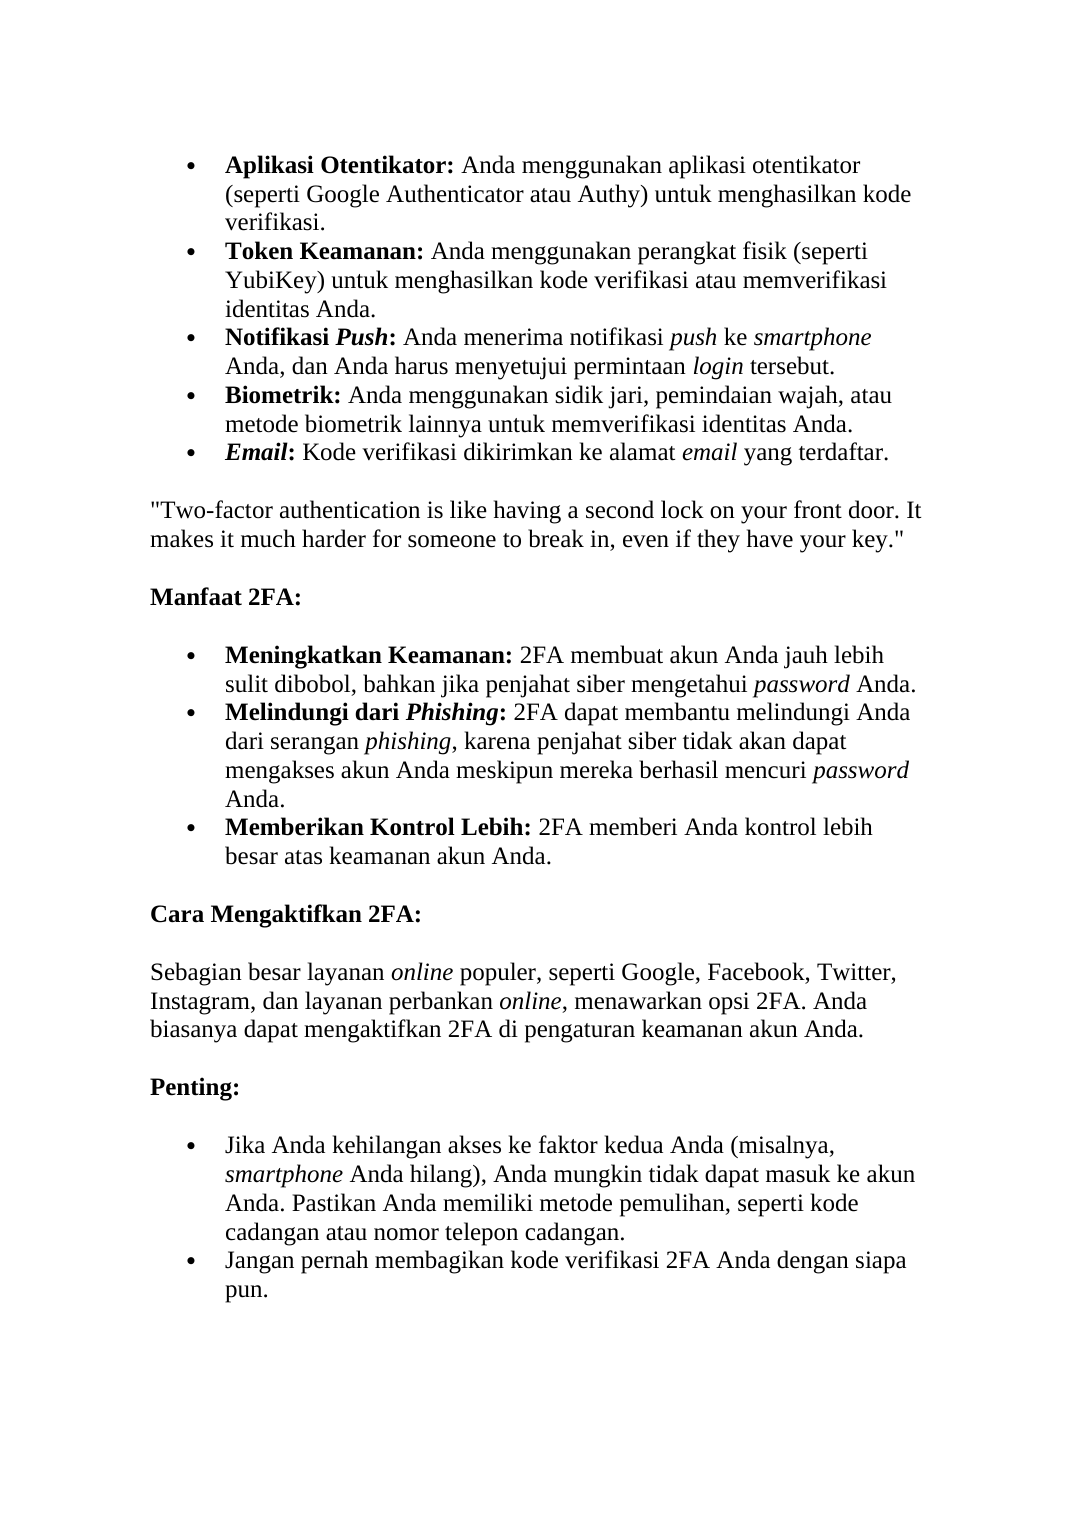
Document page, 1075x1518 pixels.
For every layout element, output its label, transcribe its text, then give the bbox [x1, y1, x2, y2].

text Sebagian besar layanan online populer, seperti Google, Facebook, Twitter, Instagram, dan layanan perbankan online, menawarkan opsi 2FA. Anda biasanya dapat mengaktifkan 2FA di pengaturan keamanan akun Anda. [150, 957, 925, 1043]
list Memberikan Kontrol Lebih: 2FA memberi Anda kontrol lebih besar atas keamanan akun Anda. [187, 812, 925, 870]
list Token Keamanan: Anda menggunakan perangkat fisik (seperti YubiKey) untuk menghasilkan kode verifikasi atau memverifikasi identitas Anda. [187, 236, 925, 322]
list Biometrik: Anda menggunakan sidik jari, pemindaian wajah, atau metode biometrik lainnya untuk memverifikasi identitas Anda. [187, 380, 925, 437]
list Aplikasi Otentikator: Anda menggunakan aplikasi otentikator (seperti Google Authenticator atau Authy) untuk menghasilkan kode verifikasi. [187, 150, 925, 236]
text Penting: [150, 1072, 925, 1101]
list Email: Kode verifikasi dikirimkan ke alamat email yang terdaftar. [187, 437, 925, 466]
list Jika Anda kehilangan akses ke faktor kedua Anda (misalnya, smartphone Anda hilang), Anda mungkin tidak dapat masuk ke akun Anda. Pastikan Anda memiliki metode pemulihan, seperti kode cadangan atau nomor telepon cadangan. [187, 1130, 925, 1245]
list Jangan pernah membagikan kode verifikasi 2FA Anda dengan siapa pun. [187, 1245, 925, 1303]
text Manfaat 2FA: [150, 582, 925, 611]
list Meningkatkan Keamanan: 2FA membuat akun Anda jauh lebih sulit dibobol, bahkan jika penjahat siber mengetahui password Anda. [187, 640, 925, 697]
text Cara Mengaktifkan 2FA: [150, 899, 925, 928]
list Melindungi dari Phishing: 2FA dapat membantu melindungi Anda dari serangan phishing, karena penjahat siber tidak akan dapat mengakses akun Anda meskipun mereka berhasil mencuri password Anda. [187, 697, 925, 812]
text "Two-factor authentication is like having a second lock on your front door. It makes it much harder for someone to break in, even if they have your key." [150, 495, 925, 553]
list Notifikasi Push: Anda menerima notifikasi push ke smartphone Anda, dan Anda harus menyetujui permintaan login tersebut. [187, 322, 925, 380]
